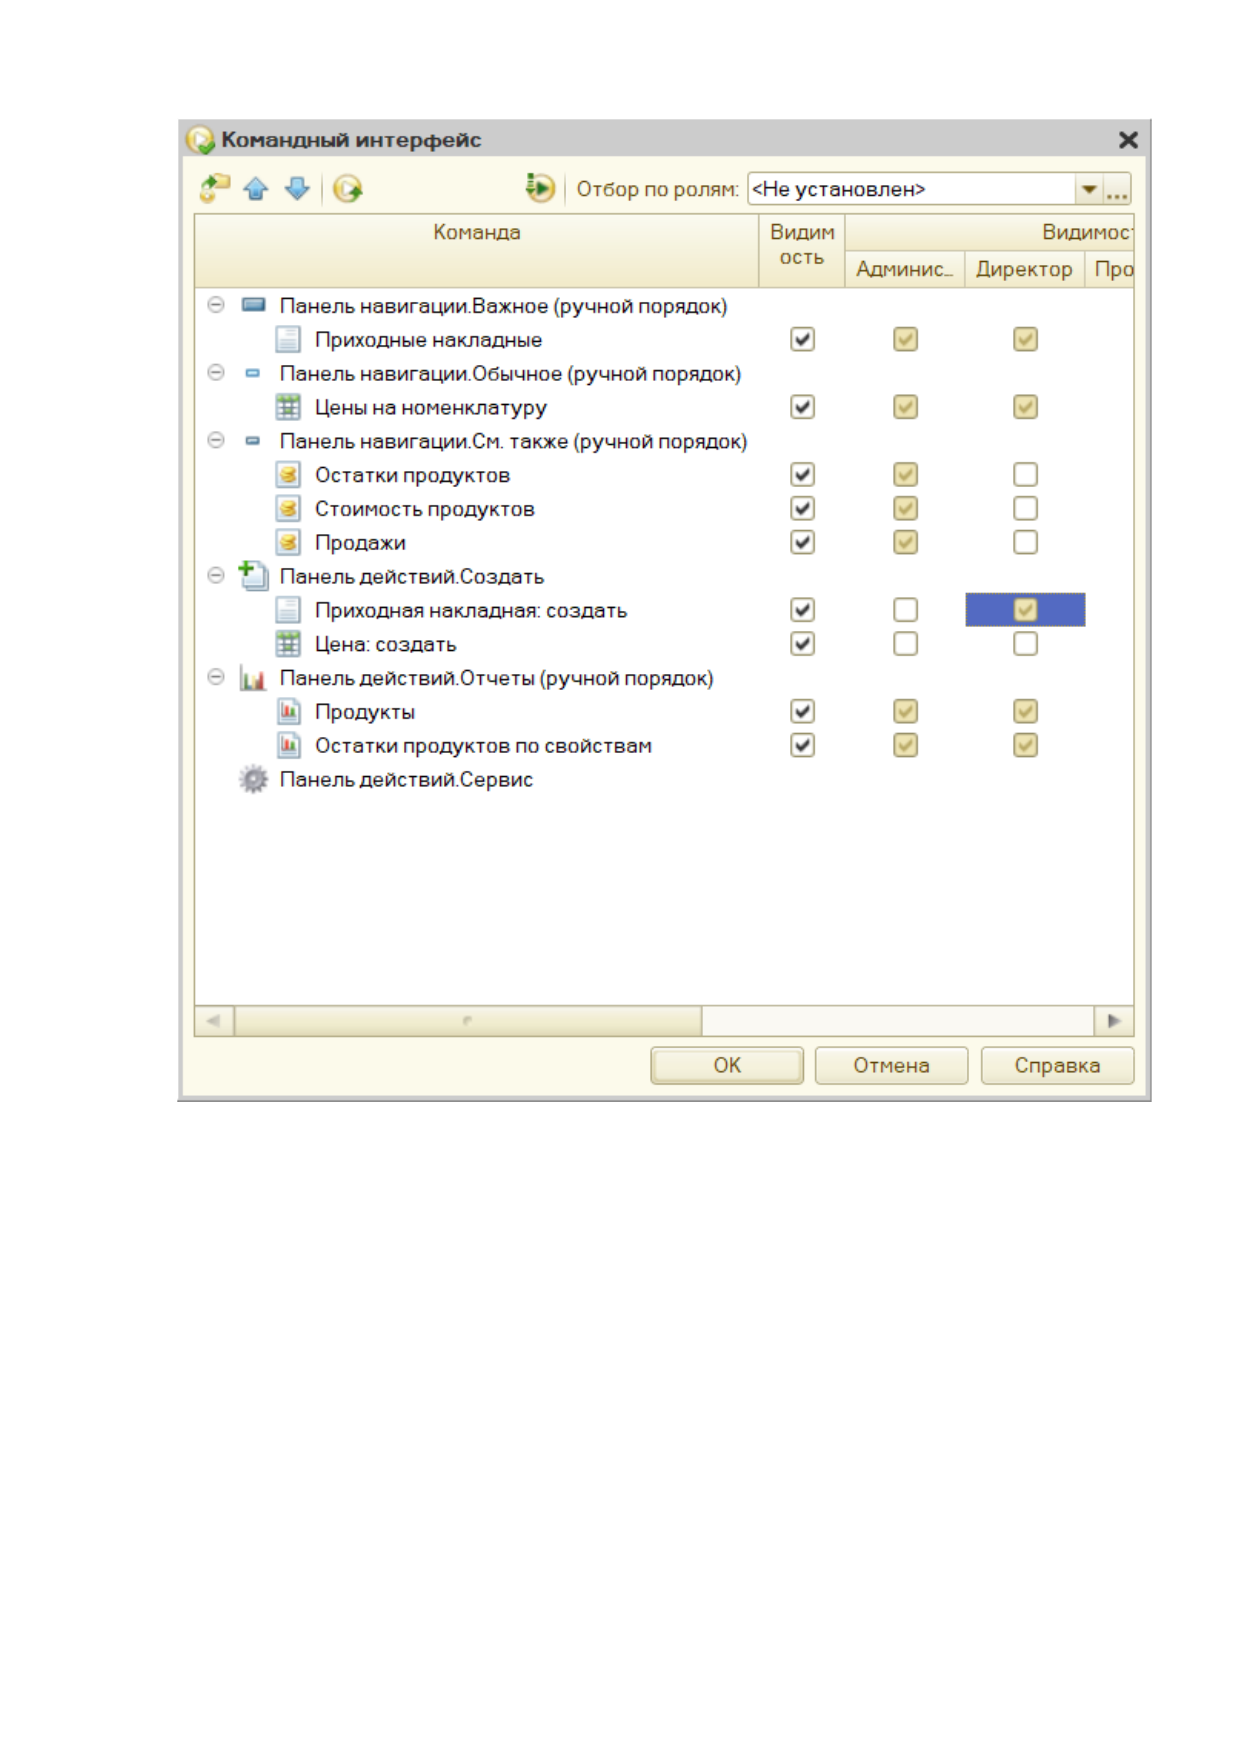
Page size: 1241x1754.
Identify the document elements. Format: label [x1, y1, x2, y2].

picture [177, 118, 1152, 1102]
